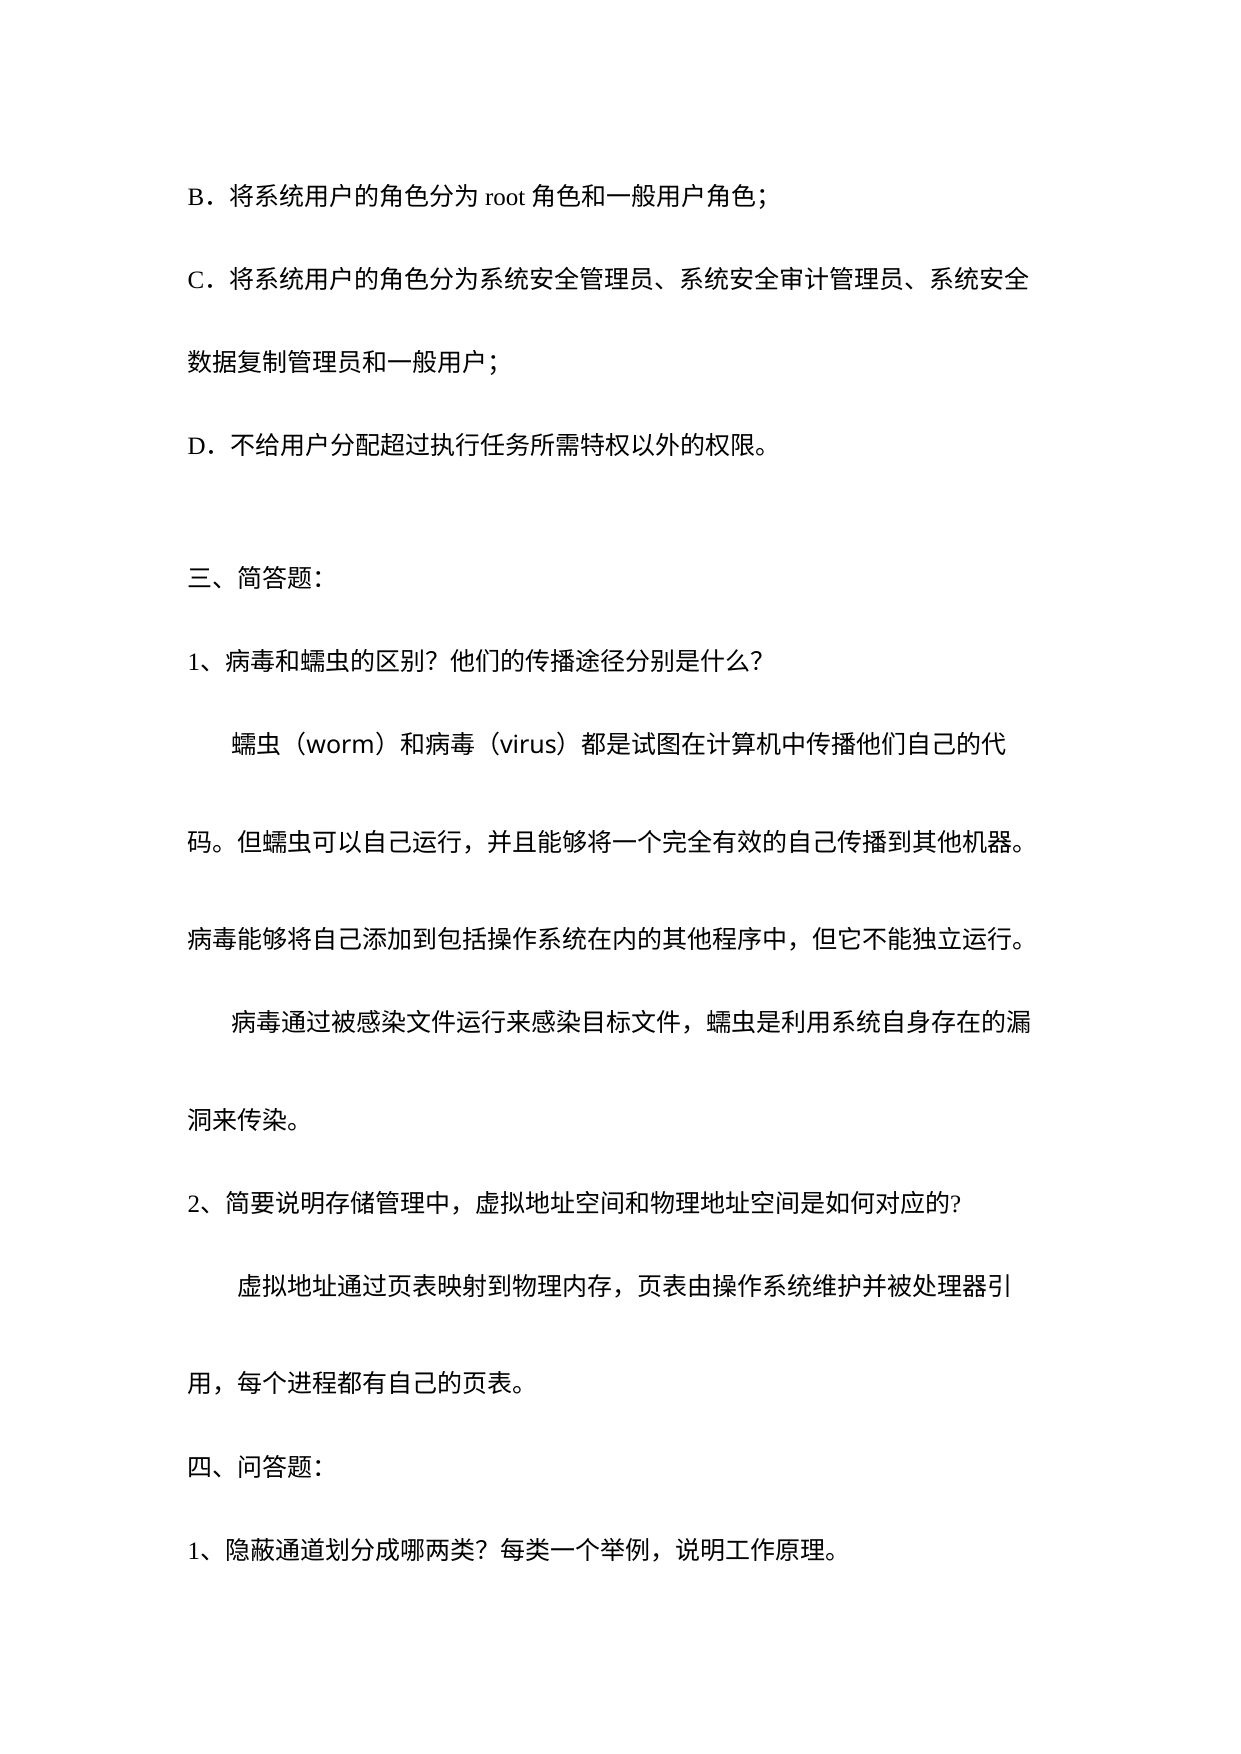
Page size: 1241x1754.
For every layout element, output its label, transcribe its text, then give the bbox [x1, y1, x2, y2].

text 三、简答题： [187, 544, 1053, 609]
text 蠕虫（worm）和病毒（virus）都是试图在计算机中传播他们自己的代码。但蠕虫可以自己运行，并且能够将一个完全有效的自己传播到其他机器。病毒能够将自己添加到包括操作系统在内的其他程序中，但它不能独立运行。 [187, 710, 1053, 970]
text 四、问答题： [187, 1433, 1053, 1498]
text 数据复制管理员和一般用户； [187, 328, 1053, 393]
list 虚拟地址通过页表映射到物理内存，页表由操作系统维护并被处理器引用，每个进程都有自己的页表。 [187, 1252, 1053, 1414]
text B．将系统用户的角色分为 root 角色和一般用户角色； [187, 162, 1053, 227]
text 1、隐蔽通道划分成哪两类？每类一个举例，说明工作原理。 [187, 1516, 1053, 1581]
text 病毒通过被感染文件运行来感染目标文件，蠕虫是利用系统自身存在的漏洞来传染。 [187, 988, 1053, 1151]
text C．将系统用户的角色分为系统安全管理员、系统安全审计管理员、系统安全 [187, 245, 1053, 310]
text D．不给用户分配超过执行任务所需特权以外的权限。 [187, 411, 1053, 476]
list 简要说明存储管理中，虚拟地址空间和物理地址空间是如何对应的? [187, 1169, 1053, 1234]
text 1、病毒和蠕虫的区别？他们的传播途径分别是什么？ [187, 627, 1053, 692]
